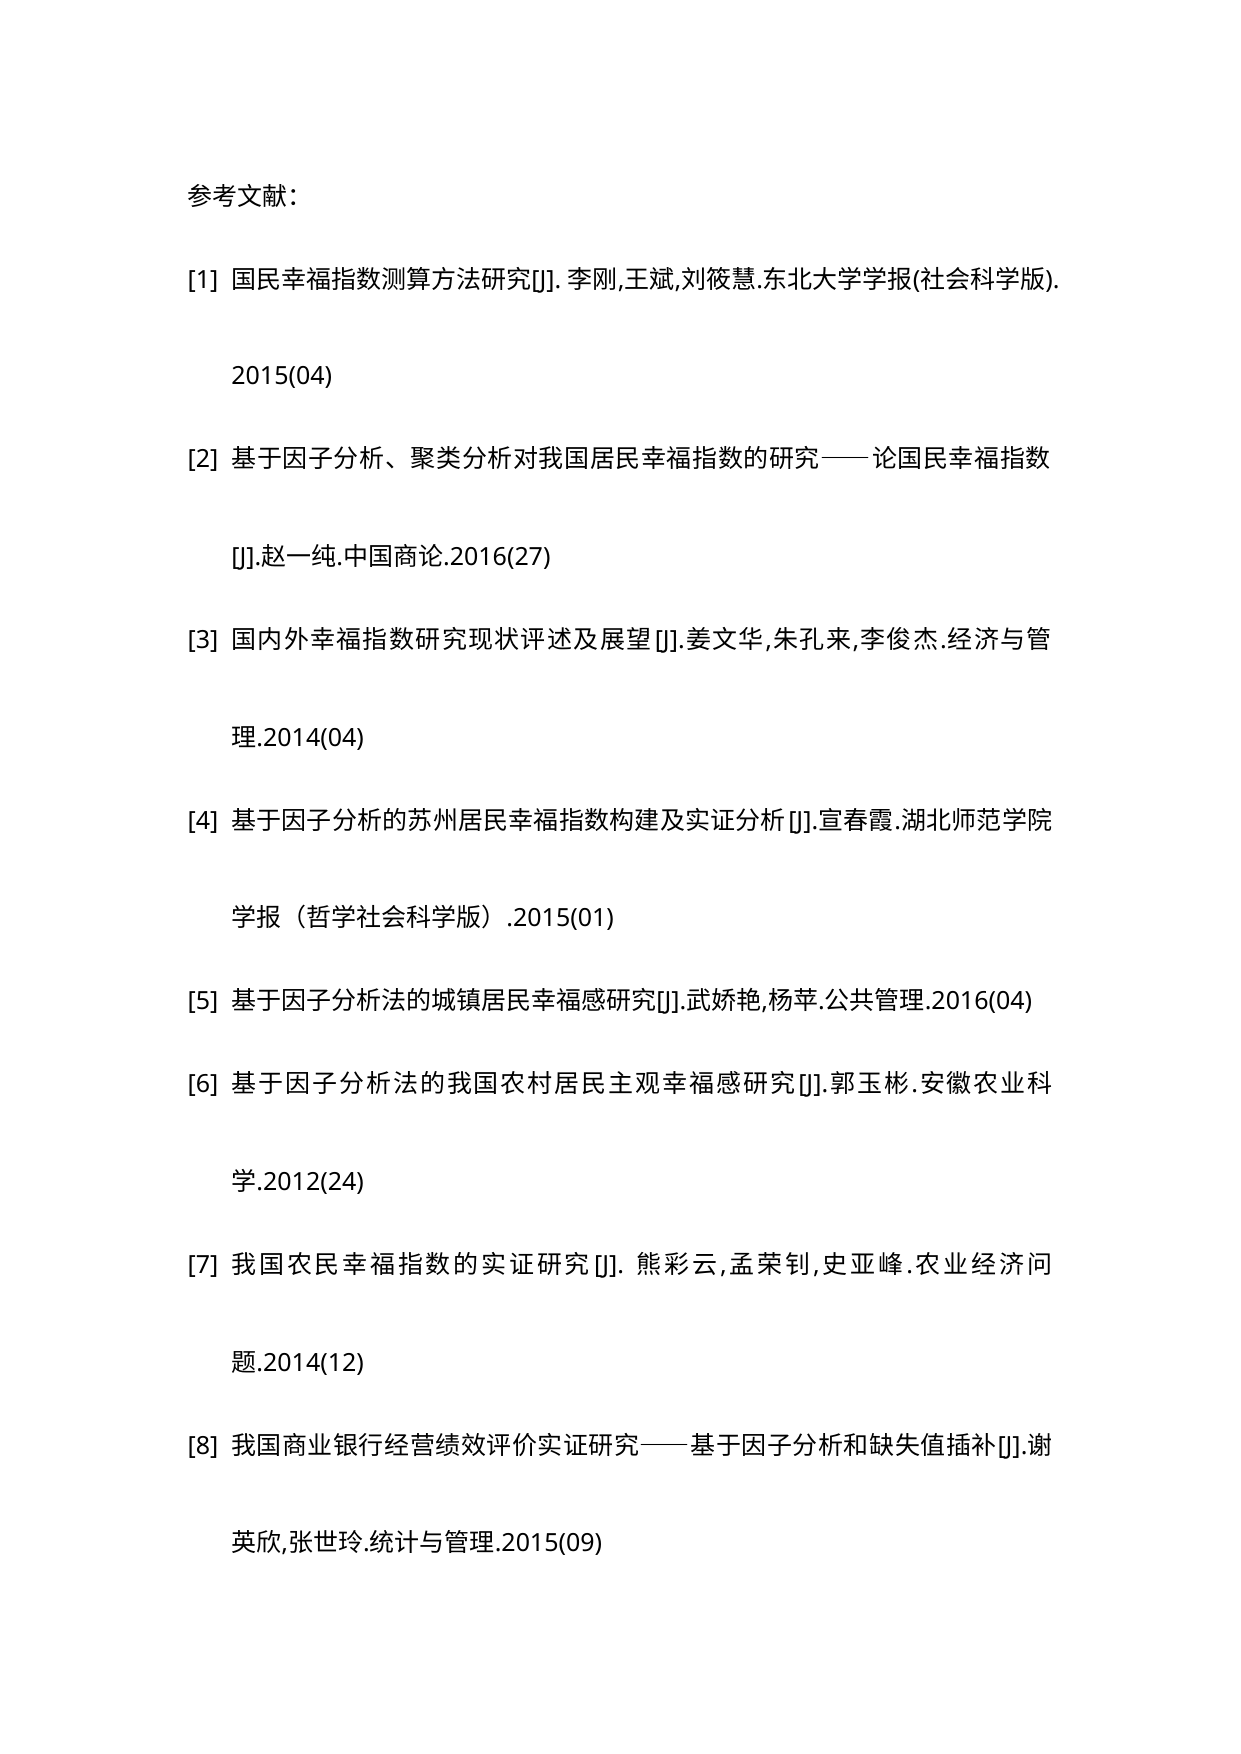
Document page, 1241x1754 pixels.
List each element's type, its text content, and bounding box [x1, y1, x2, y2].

list 我国农民幸福指数的实证研究[J]. 熊彩云,孟荣钊,史亚峰.农业经济问题.2014(12) [187, 1230, 1053, 1393]
list 国民幸福指数测算方法研究[J]. 李刚,王斌,刘筱慧.东北大学学报(社会科学版).2015(04) [187, 245, 1053, 408]
list 基于因子分析的苏州居民幸福指数构建及实证分析[J].宣春霞.湖北师范学院学报（哲学社会科学版）.2015(01) [187, 786, 1053, 948]
list 国内外幸福指数研究现状评述及展望[J].姜文华,朱孔来,李俊杰.经济与管理.2014(04) [187, 605, 1053, 768]
text 参考文献： [187, 162, 1053, 227]
list 基于因子分析、聚类分析对我国居民幸福指数的研究——论国民幸福指数[J].赵一纯.中国商论.2016(27) [187, 424, 1053, 587]
list 基于因子分析法的城镇居民幸福感研究[J].武娇艳,杨苹.公共管理.2016(04) [187, 966, 1053, 1031]
list 我国商业银行经营绩效评价实证研究——基于因子分析和缺失值插补[J].谢英欣,张世玲.统计与管理.2015(09) [187, 1411, 1053, 1573]
list 基于因子分析法的我国农村居民主观幸福感研究[J].郭玉彬.安徽农业科学.2012(24) [187, 1049, 1053, 1212]
